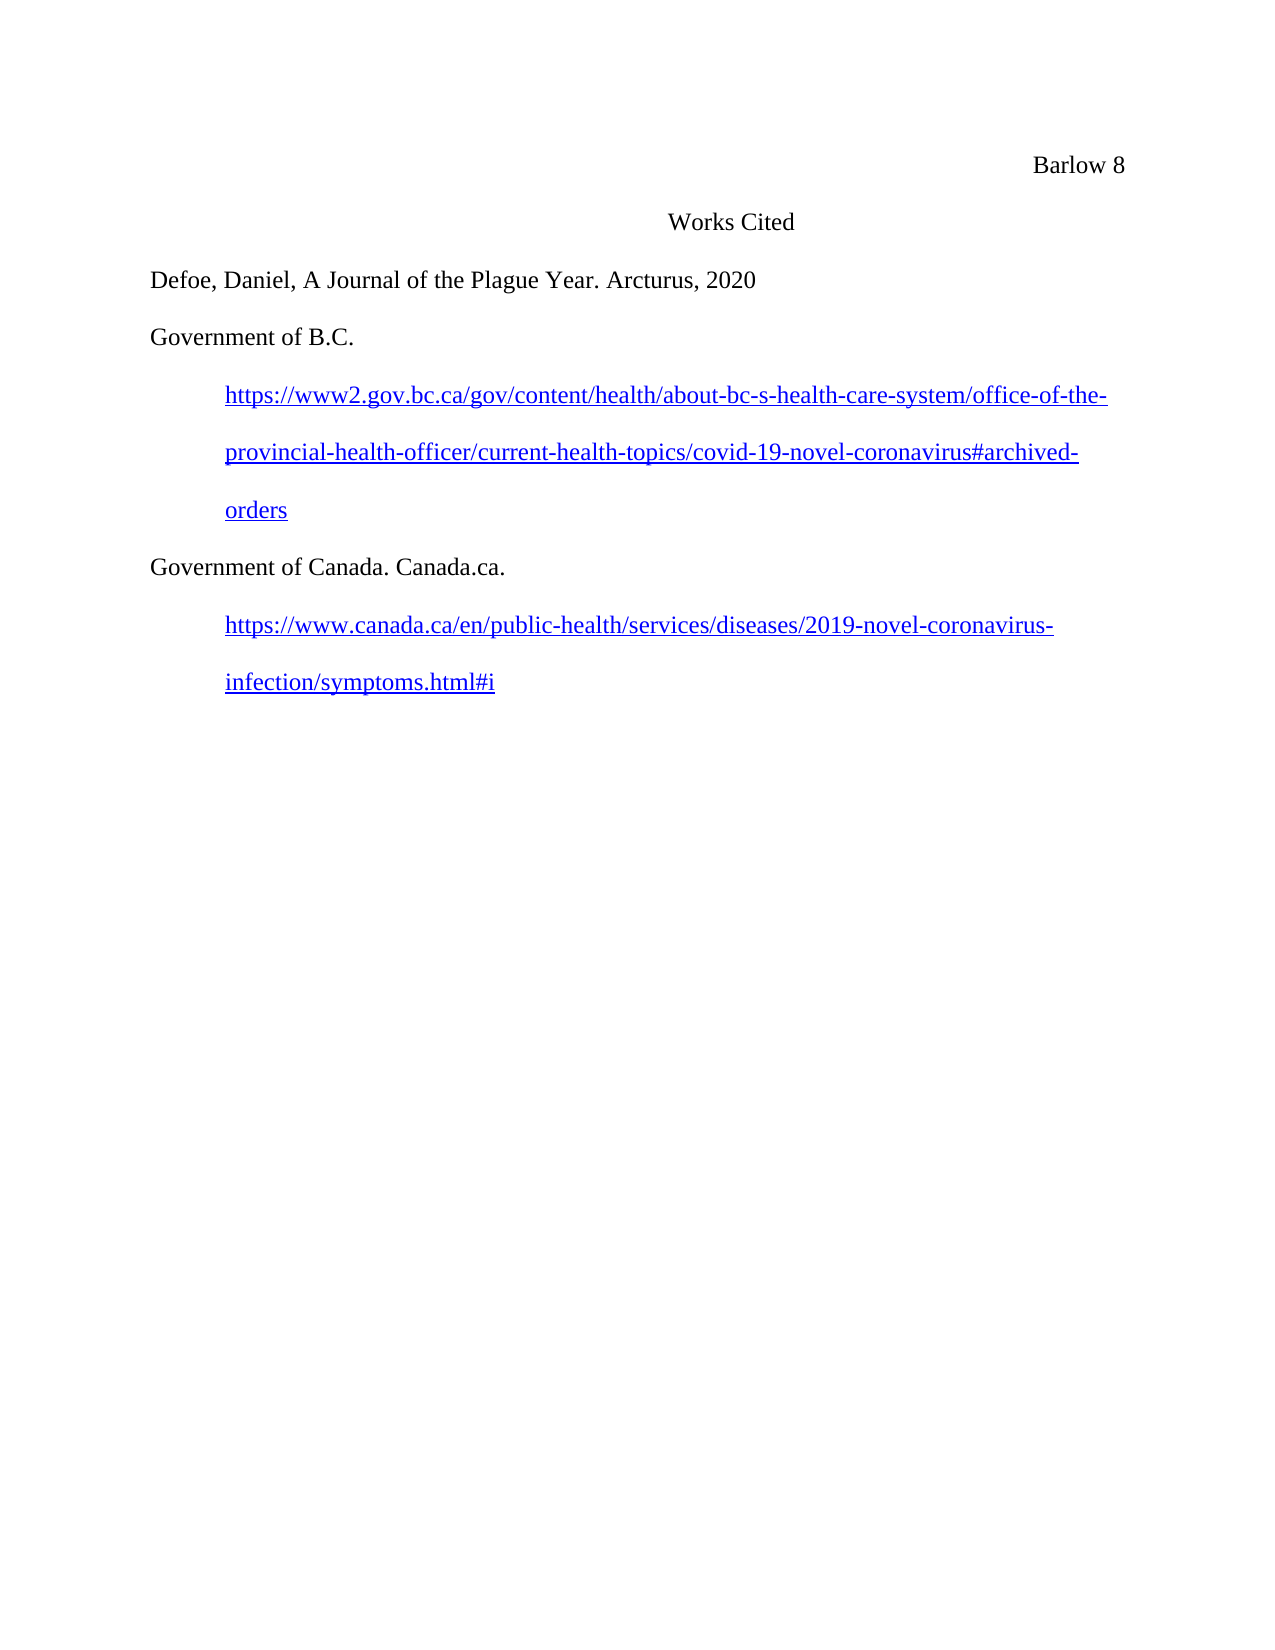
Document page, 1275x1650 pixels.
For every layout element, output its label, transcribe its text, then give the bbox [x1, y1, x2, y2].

text Works Cited [337, 207, 1125, 236]
text Government of B.C. [150, 322, 1125, 351]
text Government of Canada. Canada.ca. [150, 552, 1125, 581]
text https://www2.gov.bc.ca/gov/content/health/about-bc-s-health-care-system/office-of-the-provincial-health-officer/current-health-topics/covid-19-novel-coronavirus#archived-orders [225, 380, 1125, 524]
text Defoe, Daniel, A Journal of the Plague Year. Arcturus, 2020 [150, 265, 1125, 294]
text https://www.canada.ca/en/public-health/services/diseases/2019-novel-coronavirus-infection/symptoms.html#i [225, 610, 1125, 696]
